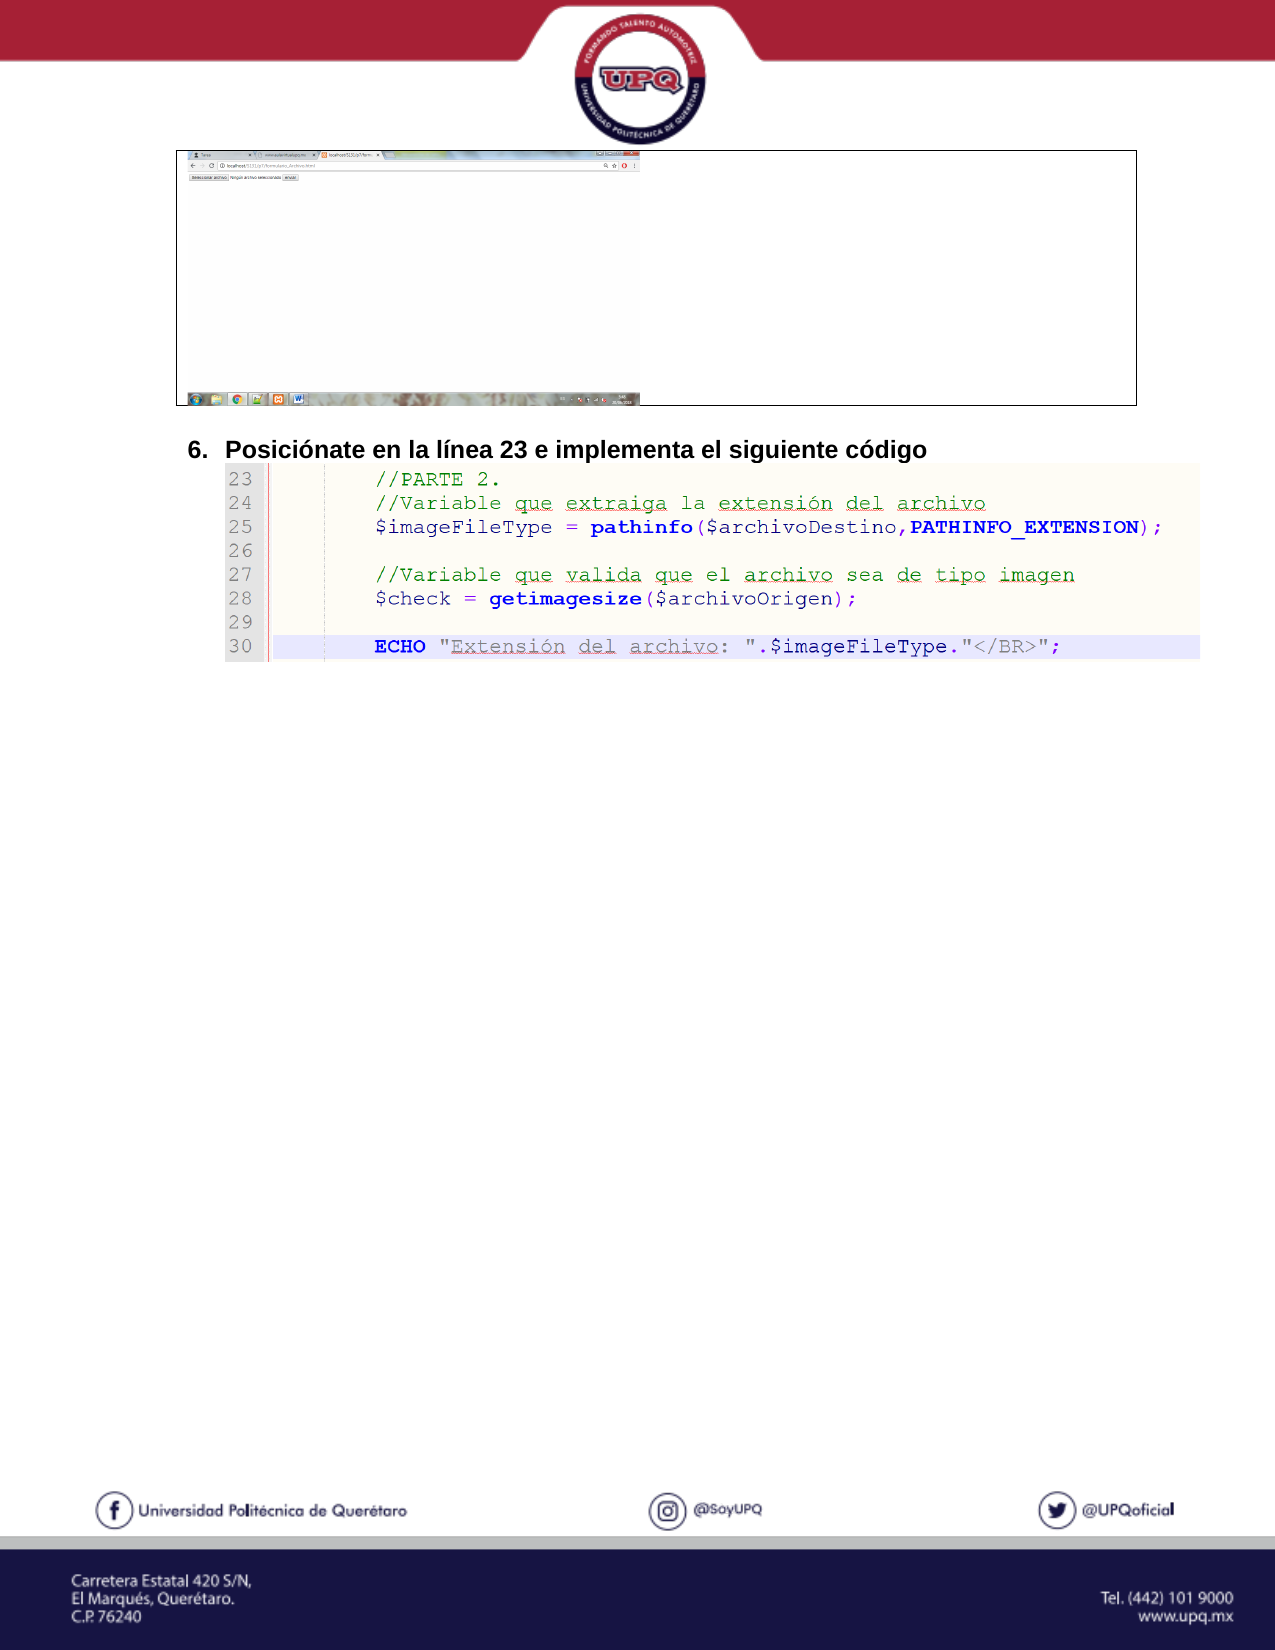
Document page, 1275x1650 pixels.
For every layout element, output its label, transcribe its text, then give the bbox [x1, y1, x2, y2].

list Posiciónate en la línea 23 e implementa el siguiente código [187, 435, 1125, 464]
picture [187, 151, 640, 406]
table_header [640, 151, 1136, 405]
picture [225, 463, 1200, 662]
table_header [177, 151, 187, 405]
